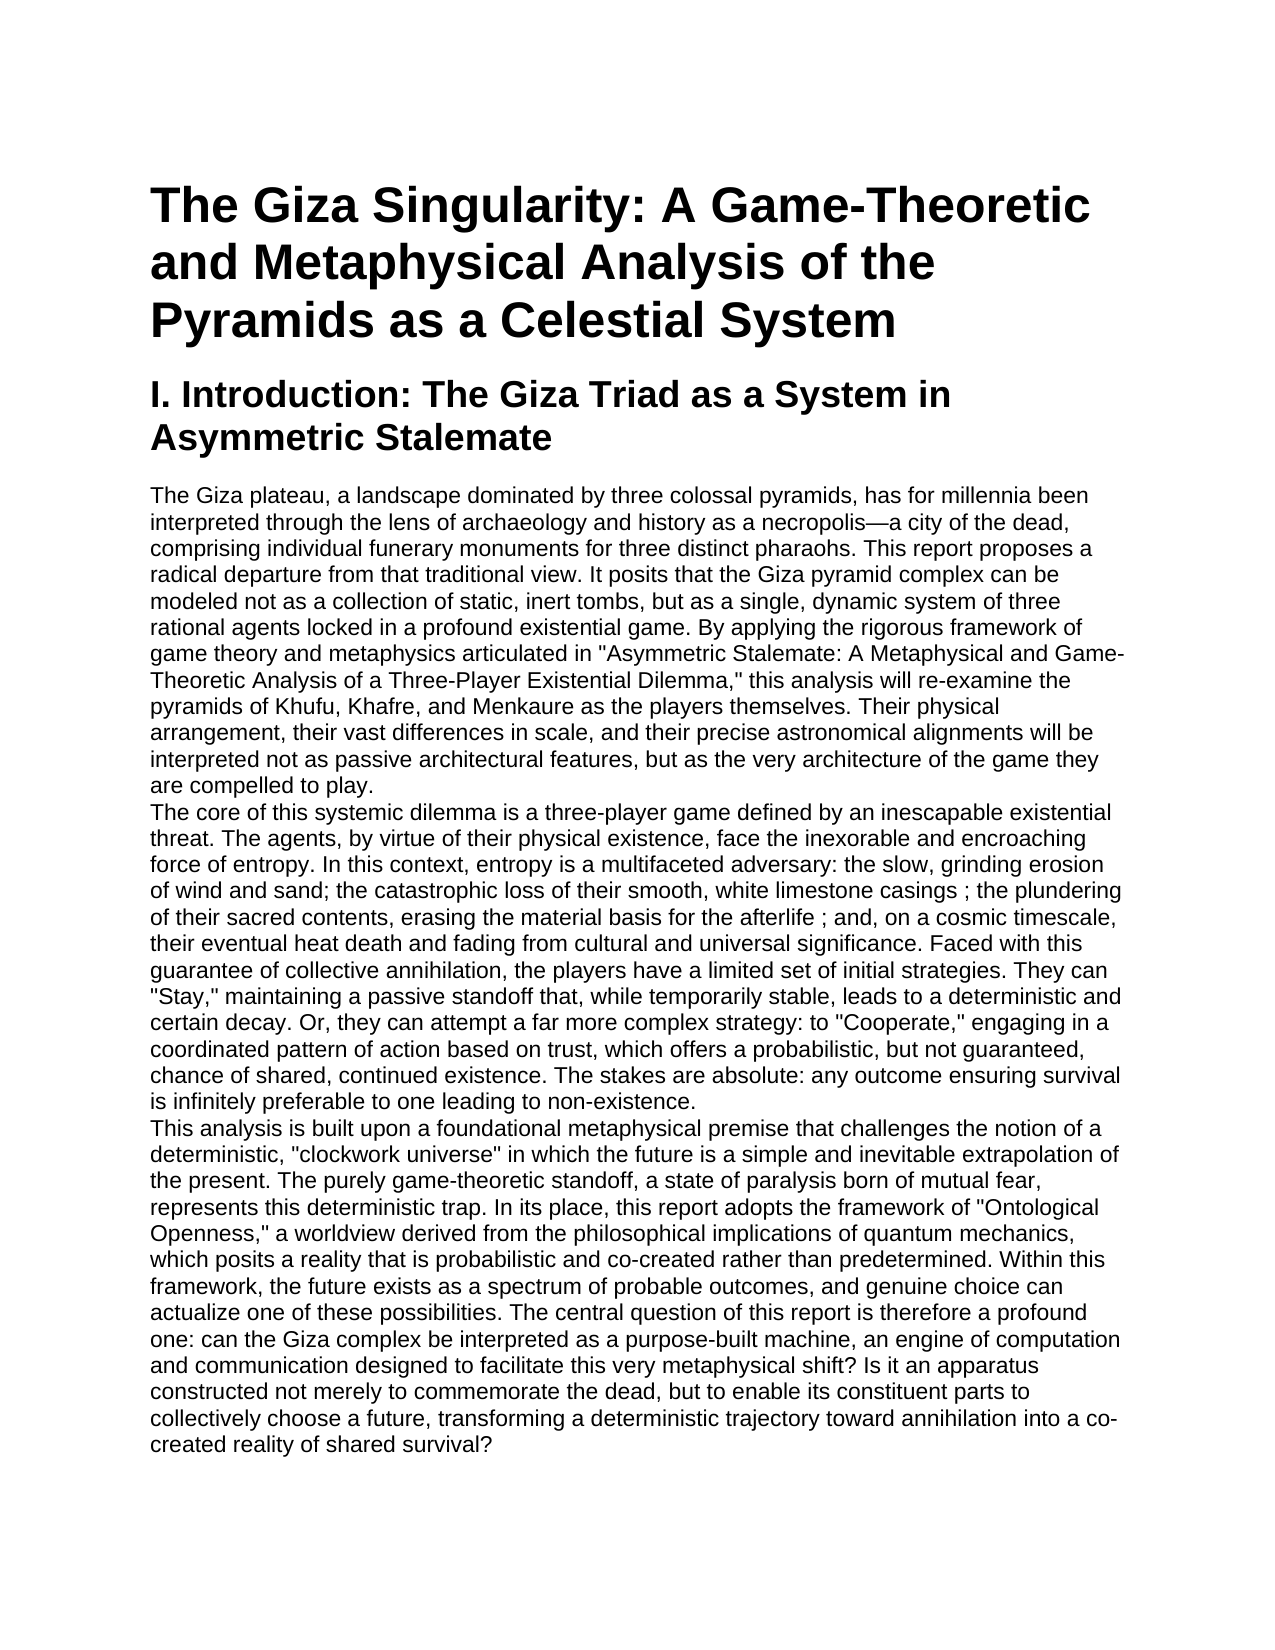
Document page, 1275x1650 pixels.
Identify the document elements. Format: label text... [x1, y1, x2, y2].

subtitle The Giza Singularity: A Game-Theoretic and Metaphysical Analysis of the Pyramids as a Celestial System [150, 175, 1125, 347]
text This analysis is built upon a foundational metaphysical premise that challenges the notion of a deterministic, "clockwork universe" in which the future is a simple and inevitable extrapolation of the present. The purely game-theoretic standoff, a state of paralysis born of mutual fear, represents this deterministic trap. In its place, this report adopts the framework of "Ontological Openness," a worldview derived from the philosophical implications of quantum mechanics, which posits a reality that is probabilistic and co-created rather than predetermined. Within this framework, the future exists as a spectrum of probable outcomes, and genuine choice can actualize one of these possibilities. The central question of this report is therefore a profound one: can the Giza complex be interpreted as a purpose-built machine, an engine of computation and communication designed to facilitate this very metaphysical shift? Is it an apparatus constructed not merely to commemorate the dead, but to enable its constituent parts to collectively choose a future, transforming a deterministic trajectory toward annihilation into a co-created reality of shared survival? [150, 1115, 1125, 1457]
subtitle I. Introduction: The Giza Triad as a System in Asymmetric Stalemate [150, 372, 1125, 459]
text The Giza plateau, a landscape dominated by three colossal pyramids, has for millennia been interpreted through the lens of archaeology and history as a necropolis—a city of the dead, comprising individual funerary monuments for three distinct pharaohs. This report proposes a radical departure from that traditional view. It posits that the Giza pyramid complex can be modeled not as a collection of static, inert tombs, but as a single, dynamic system of three rational agents locked in a profound existential game. By applying the rigorous framework of game theory and metaphysics articulated in "Asymmetric Stalemate: A Metaphysical and Game-Theoretic Analysis of a Three-Player Existential Dilemma," this analysis will re-examine the pyramids of Khufu, Khafre, and Menkaure as the players themselves. Their physical arrangement, their vast differences in scale, and their precise astronomical alignments will be interpreted not as passive architectural features, but as the very architecture of the game they are compelled to play. [150, 482, 1125, 798]
text The core of this systemic dilemma is a three-player game defined by an inescapable existential threat. The agents, by virtue of their physical existence, face the inexorable and encroaching force of entropy. In this context, entropy is a multifaceted adversary: the slow, grinding erosion of wind and sand; the catastrophic loss of their smooth, white limestone casings ; the plundering of their sacred contents, erasing the material basis for the afterlife ; and, on a cosmic timescale, their eventual heat death and fading from cultural and universal significance. Faced with this guarantee of collective annihilation, the players have a limited set of initial strategies. They can "Stay," maintaining a passive standoff that, while temporarily stable, leads to a deterministic and certain decay. Or, they can attempt a far more complex strategy: to "Cooperate," engaging in a coordinated pattern of action based on trust, which offers a probabilistic, but not guaranteed, chance of shared, continued existence. The stakes are absolute: any outcome ensuring survival is infinitely preferable to one leading to non-existence. [150, 798, 1125, 1115]
